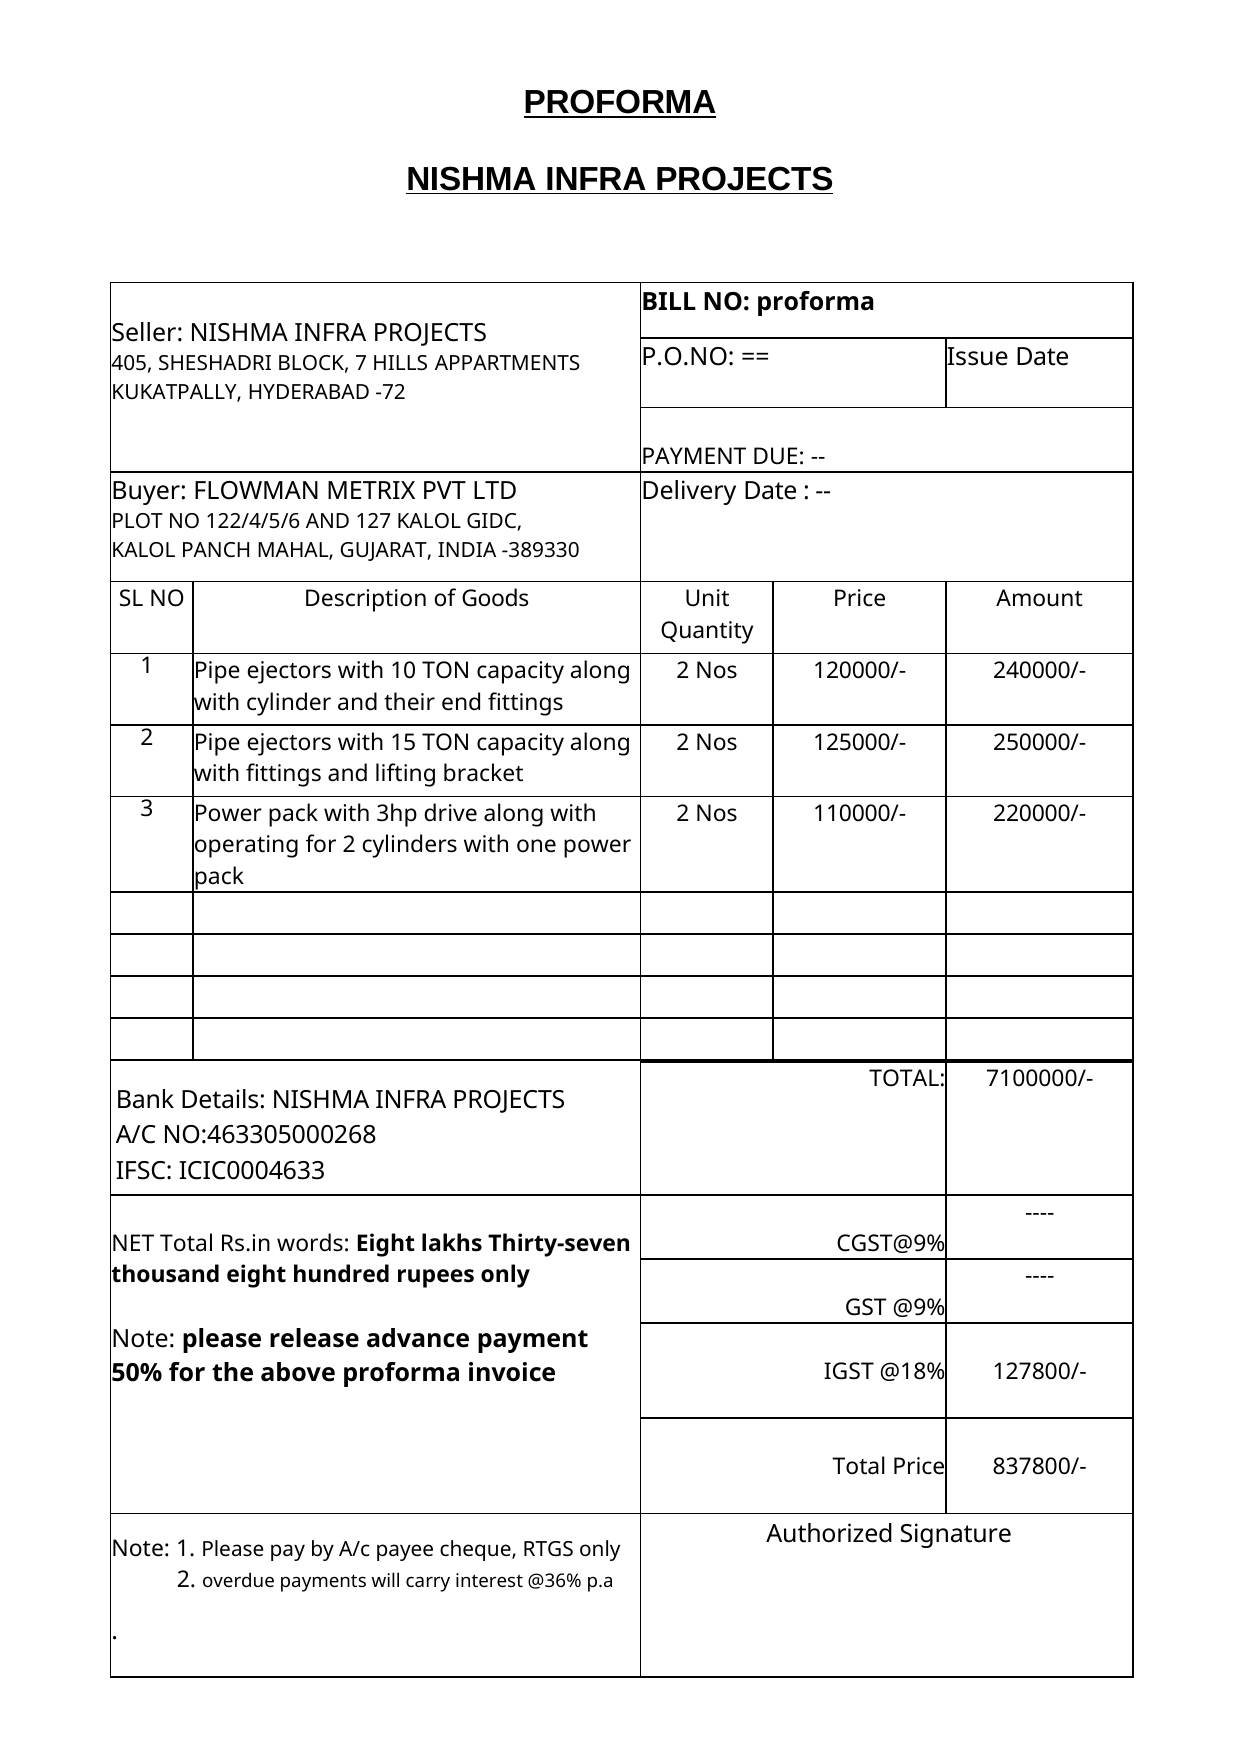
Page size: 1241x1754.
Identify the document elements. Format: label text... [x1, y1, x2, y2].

text PROFORMA [88, 82, 1152, 121]
text NISHMA INFRA PROJECTS [88, 159, 1152, 198]
